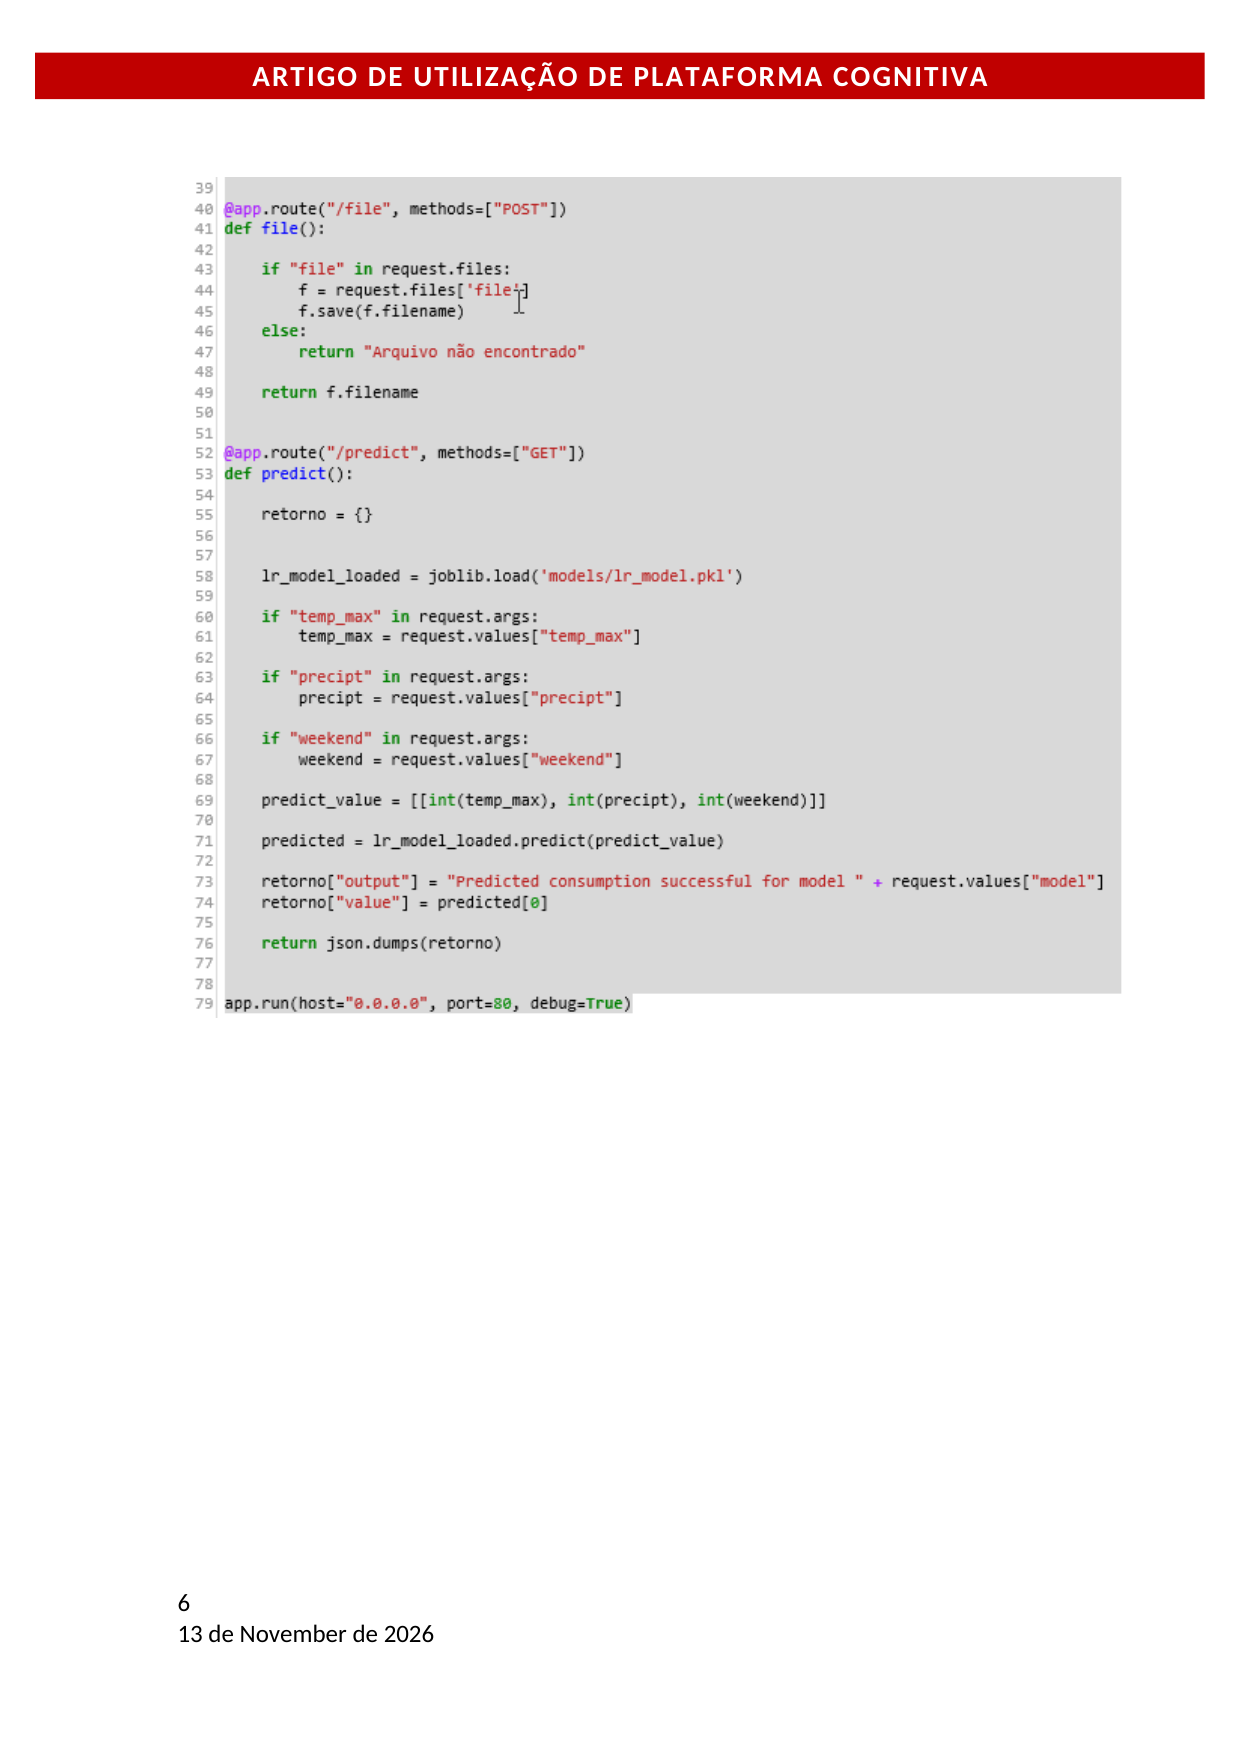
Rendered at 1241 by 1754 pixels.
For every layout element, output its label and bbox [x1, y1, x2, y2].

picture [177, 177, 1122, 1018]
